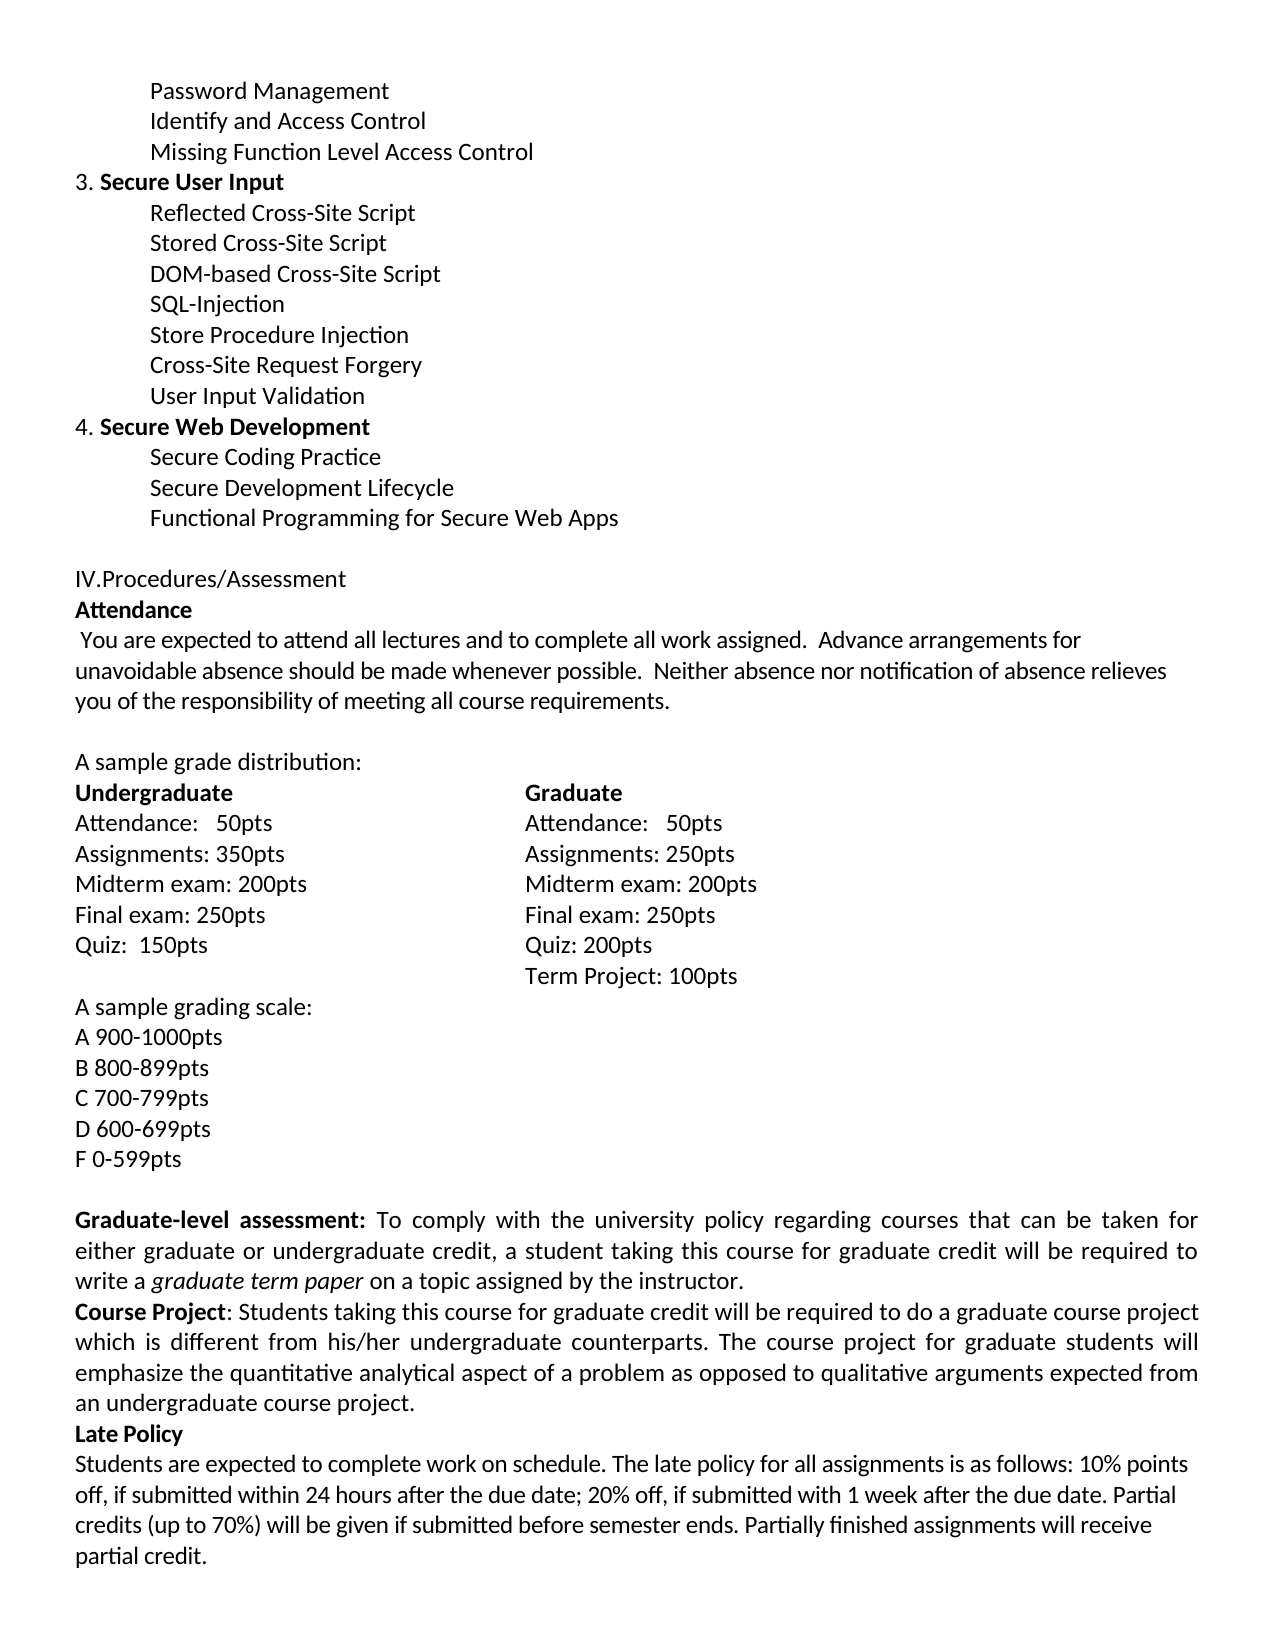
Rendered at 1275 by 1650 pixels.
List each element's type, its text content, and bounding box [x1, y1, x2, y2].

text C 700-799pts [75, 1082, 1200, 1113]
text Undergraduate Graduate [75, 777, 1200, 807]
text Missing Function Level Access Control [150, 136, 1200, 167]
text Final exam: 250pts Final exam: 250pts [75, 899, 1200, 929]
text Secure Development Lifecycle [150, 472, 1200, 502]
text Assignments: 350pts Assignments: 250pts [75, 838, 1200, 868]
text 4. Secure Web Development [75, 411, 1200, 441]
text 3. Secure User Input [75, 167, 1200, 197]
text A 900-1000pts [75, 1021, 1200, 1052]
text Store Procedure Injection [150, 319, 1200, 350]
text Attendance: 50pts Attendance: 50pts [75, 807, 1200, 838]
text Attendance [75, 594, 1200, 624]
text Functional Programming for Secure Web Apps [150, 502, 1200, 533]
text Graduate-level assessment: To comply with the university policy regarding courses that can be taken for either graduate or undergraduate credit, a student taking this course for graduate credit will be required to write a graduate term paper on a topic assigned by the instructor. [75, 1204, 1200, 1296]
text Cross-Site Request Forgery [150, 350, 1200, 380]
text D 600-699pts [75, 1113, 1200, 1143]
text SQL-Injection [150, 289, 1200, 319]
text A sample grading scale: [75, 991, 1200, 1021]
text Course Project: Students taking this course for graduate credit will be required to do a graduate course project which is different from his/her undergraduate counterparts. The course project for graduate students will emphasize the quantitative analytical aspect of a problem as opposed to qualitative arguments expected from an undergraduate course project. [75, 1296, 1200, 1418]
text A sample grade distribution: [75, 746, 1200, 777]
text Identify and Access Control [150, 106, 1200, 136]
text Secure Coding Practice [150, 441, 1200, 472]
text B 800-899pts [75, 1052, 1200, 1082]
text Stored Cross-Site Script [150, 228, 1200, 258]
text Late Policy [75, 1418, 1200, 1448]
text Quiz: 150pts Quiz: 200pts [75, 929, 1200, 960]
text Students are expected to complete work on schedule. The late policy for all assignments is as follows: 10% points off, if submitted within 24 hours after the due date; 20% off, if submitted with 1 week after the due date. Partial credits (up to 70%) will be given if submitted before semester ends. Partially finished assignments will receive partial credit. [75, 1448, 1200, 1571]
text Password Management [150, 75, 1200, 106]
text Term Project: 100pts [450, 960, 1200, 991]
text IV. Procedures/Assessment [75, 563, 1200, 594]
text You are expected to attend all lectures and to complete all work assigned. Advance arrangements for unavoidable absence should be made whenever possible. Neither absence nor notification of absence relieves you of the responsibility of meeting all course requirements. [75, 624, 1200, 716]
text F 0-599pts [75, 1143, 1200, 1174]
text User Input Validation [150, 380, 1200, 411]
text DOM-based Cross-Site Script [150, 258, 1200, 289]
text Reflected Cross-Site Script [150, 197, 1200, 228]
text Midterm exam: 200pts Midterm exam: 200pts [75, 868, 1200, 899]
